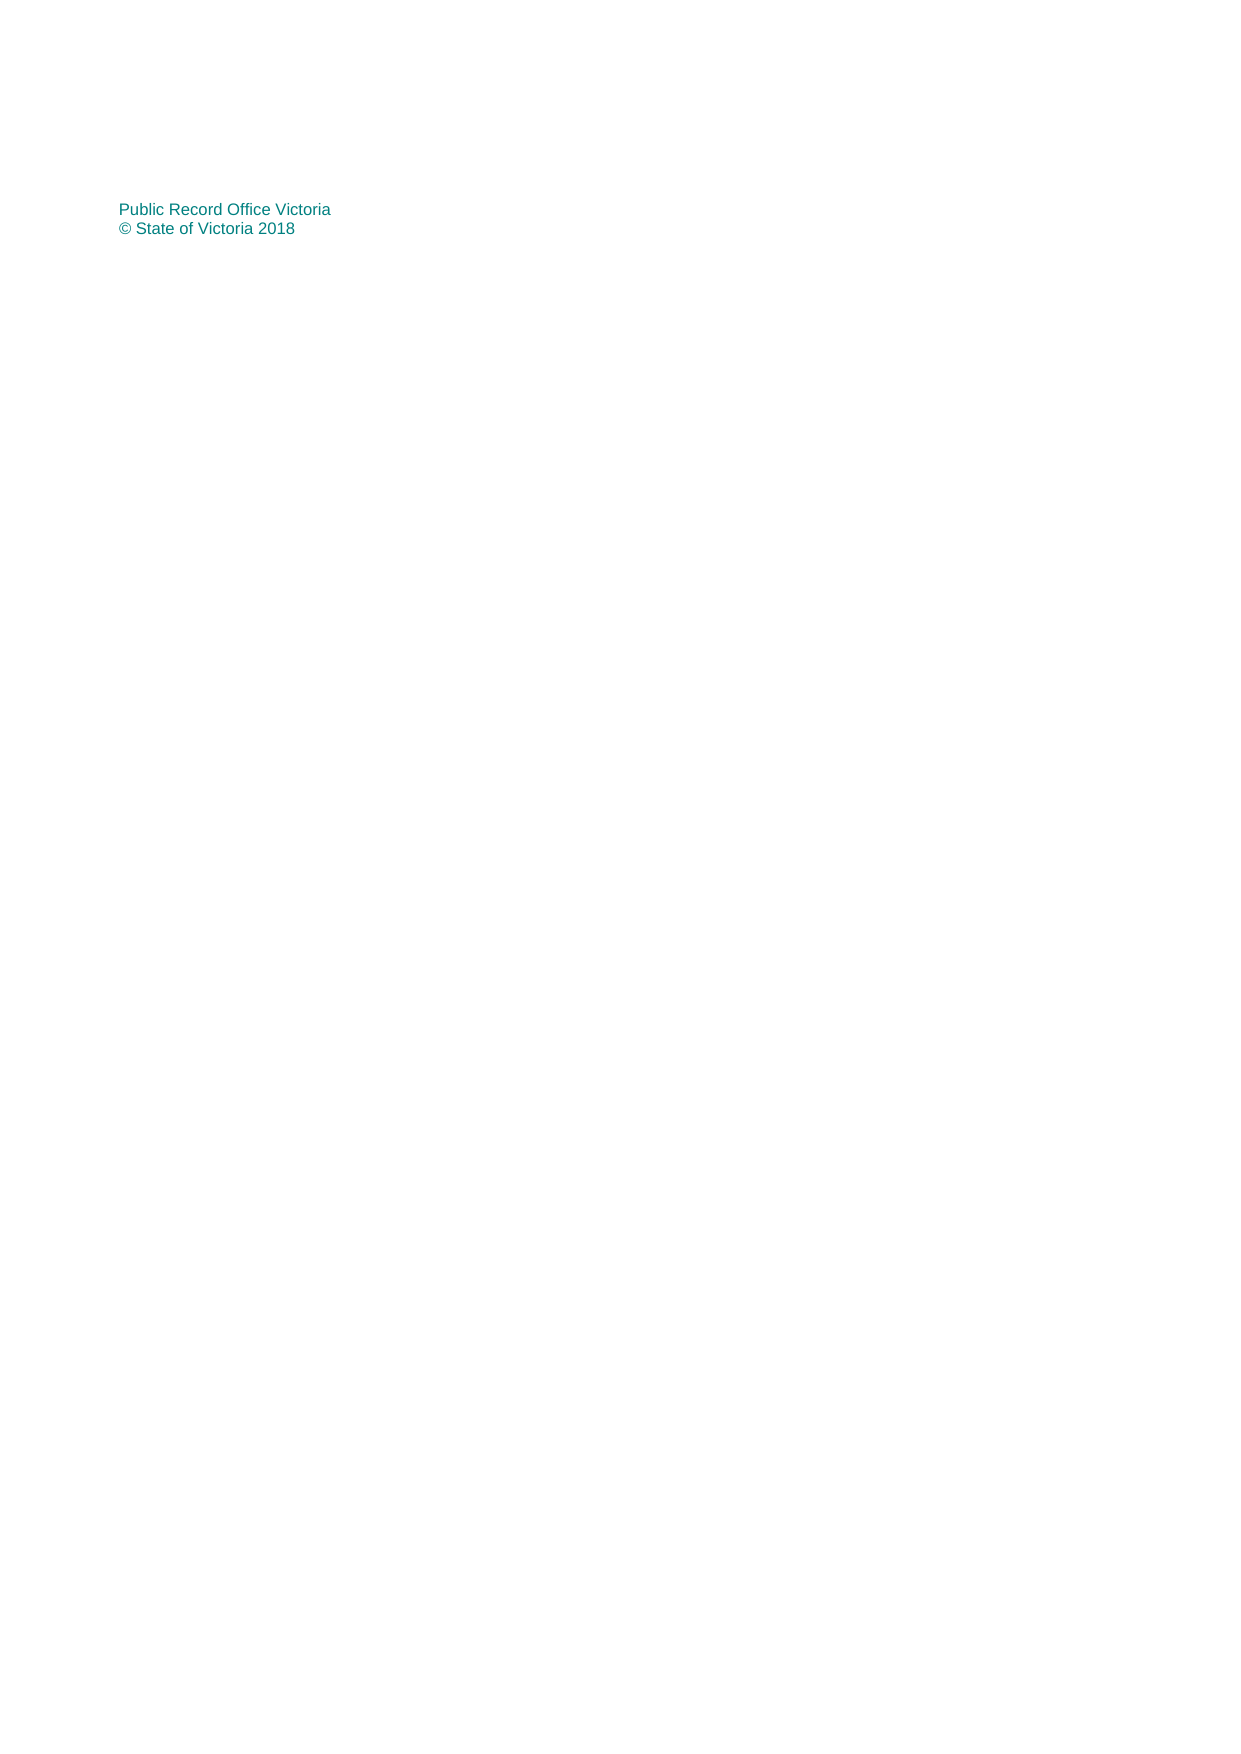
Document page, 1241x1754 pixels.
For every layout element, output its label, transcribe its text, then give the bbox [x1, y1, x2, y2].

text Public Record Office Victoria [119, 199, 1150, 219]
text © State of Victoria 2018 [119, 219, 1150, 238]
